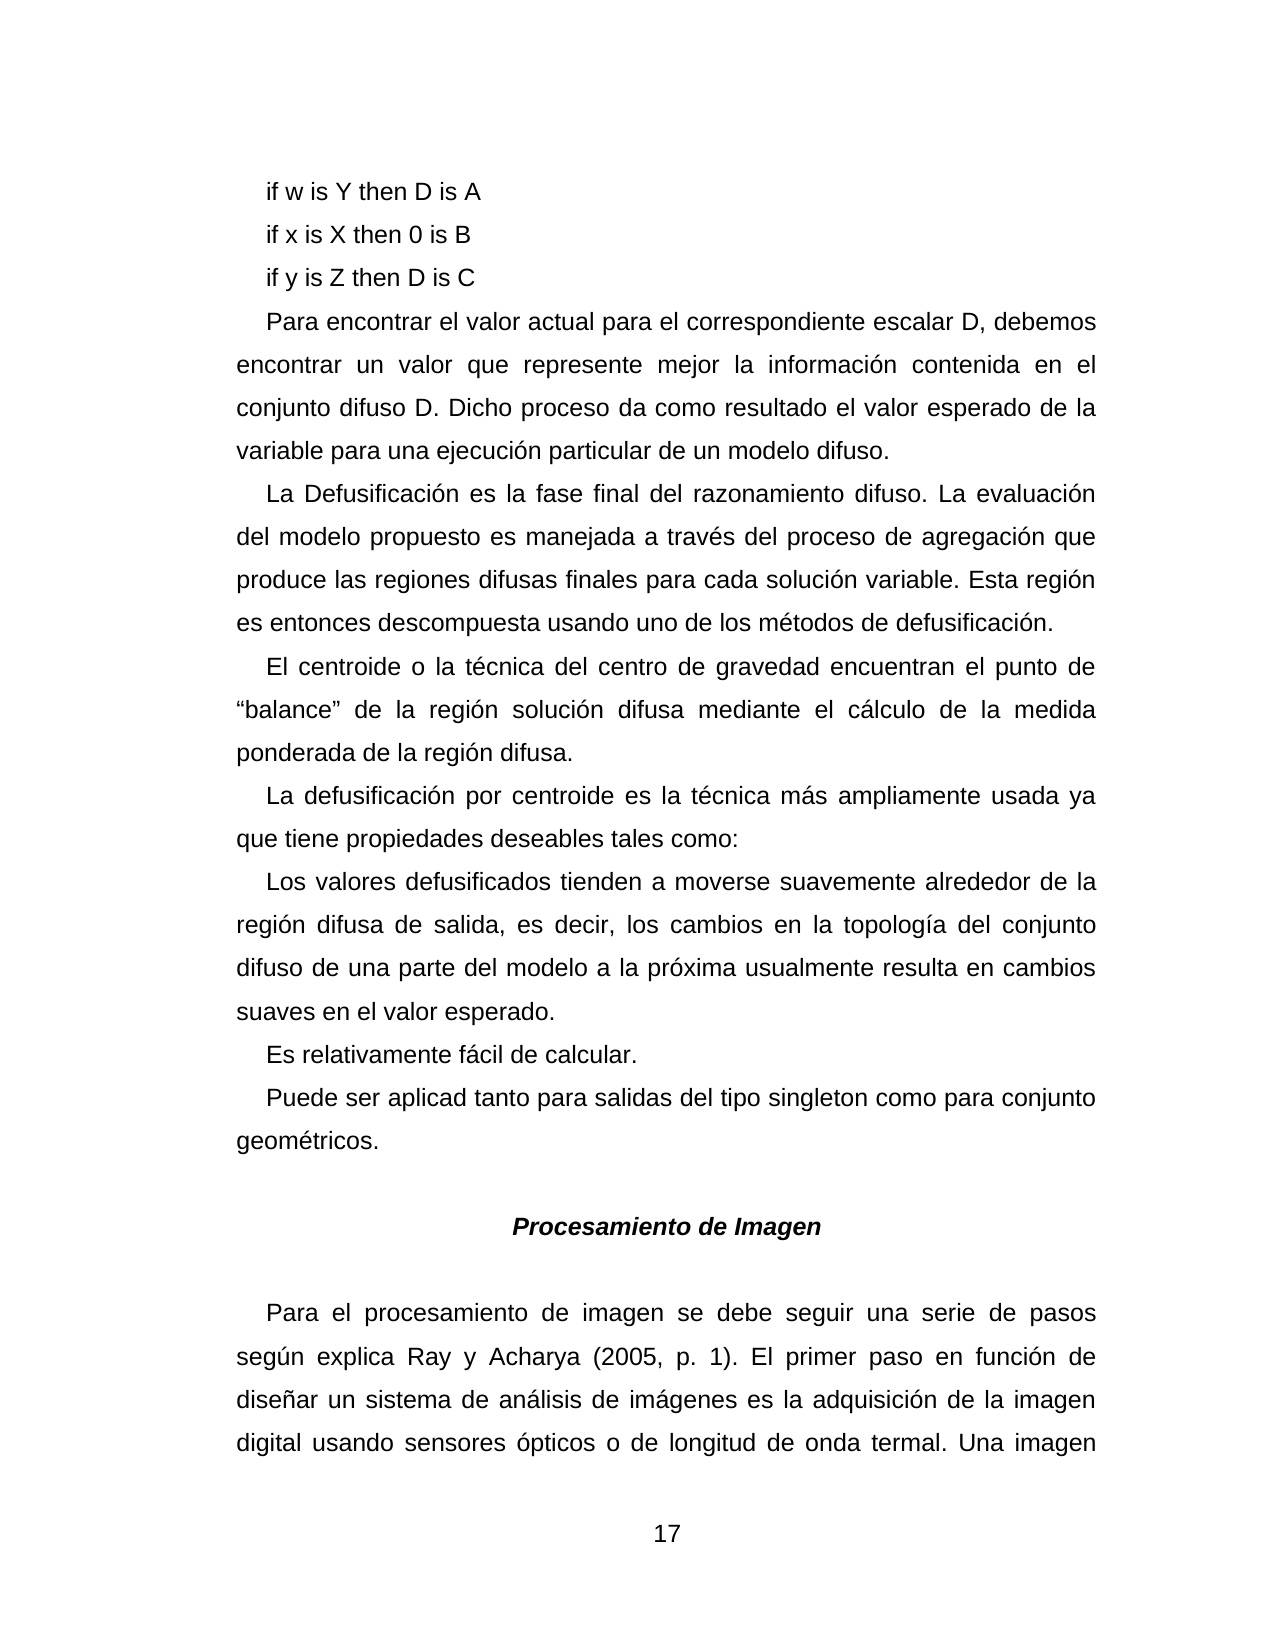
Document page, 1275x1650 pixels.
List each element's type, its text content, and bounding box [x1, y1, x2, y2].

text if x is X then 0 is B [266, 220, 1098, 249]
text if w is Y then D is A [266, 177, 1098, 206]
text Puede ser aplicad tanto para salidas del tipo singleton como para conjunto geométricos. [236, 1083, 1098, 1155]
text La Defusificación es la fase final del razonamiento difuso. La evaluación del modelo propuesto es manejada a través del proceso de agregación que produce las regiones difusas finales para cada solución variable. Esta región es entonces descompuesta usando uno de los métodos de defusificación. [236, 479, 1098, 637]
text Procesamiento de Imagen [236, 1212, 1098, 1241]
text Los valores defusificados tienden a moverse suavemente alrededor de la región difusa de salida, es decir, los cambios en la topología del conjunto difuso de una parte del modelo a la próxima usualmente resulta en cambios suaves en el valor esperado. [236, 867, 1098, 1025]
text if y is Z then D is C [266, 263, 1098, 292]
text Es relativamente fácil de calcular. [236, 1040, 1098, 1068]
text La defusificación por centroide es la técnica más ampliamente usada ya que tiene propiedades deseables tales como: [236, 781, 1098, 853]
text El centroide o la técnica del centro de gravedad encuentran el punto de “balance” de la región solución difusa mediante el cálculo de la medida ponderada de la región difusa. [236, 652, 1098, 767]
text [236, 1298, 1098, 1457]
text Para encontrar el valor actual para el correspondiente escalar D, debemos encontrar un valor que represente mejor la información contenida en el conjunto difuso D. Dicho proceso da como resultado el valor esperado de la variable para una ejecución particular de un modelo difuso. [236, 307, 1098, 465]
